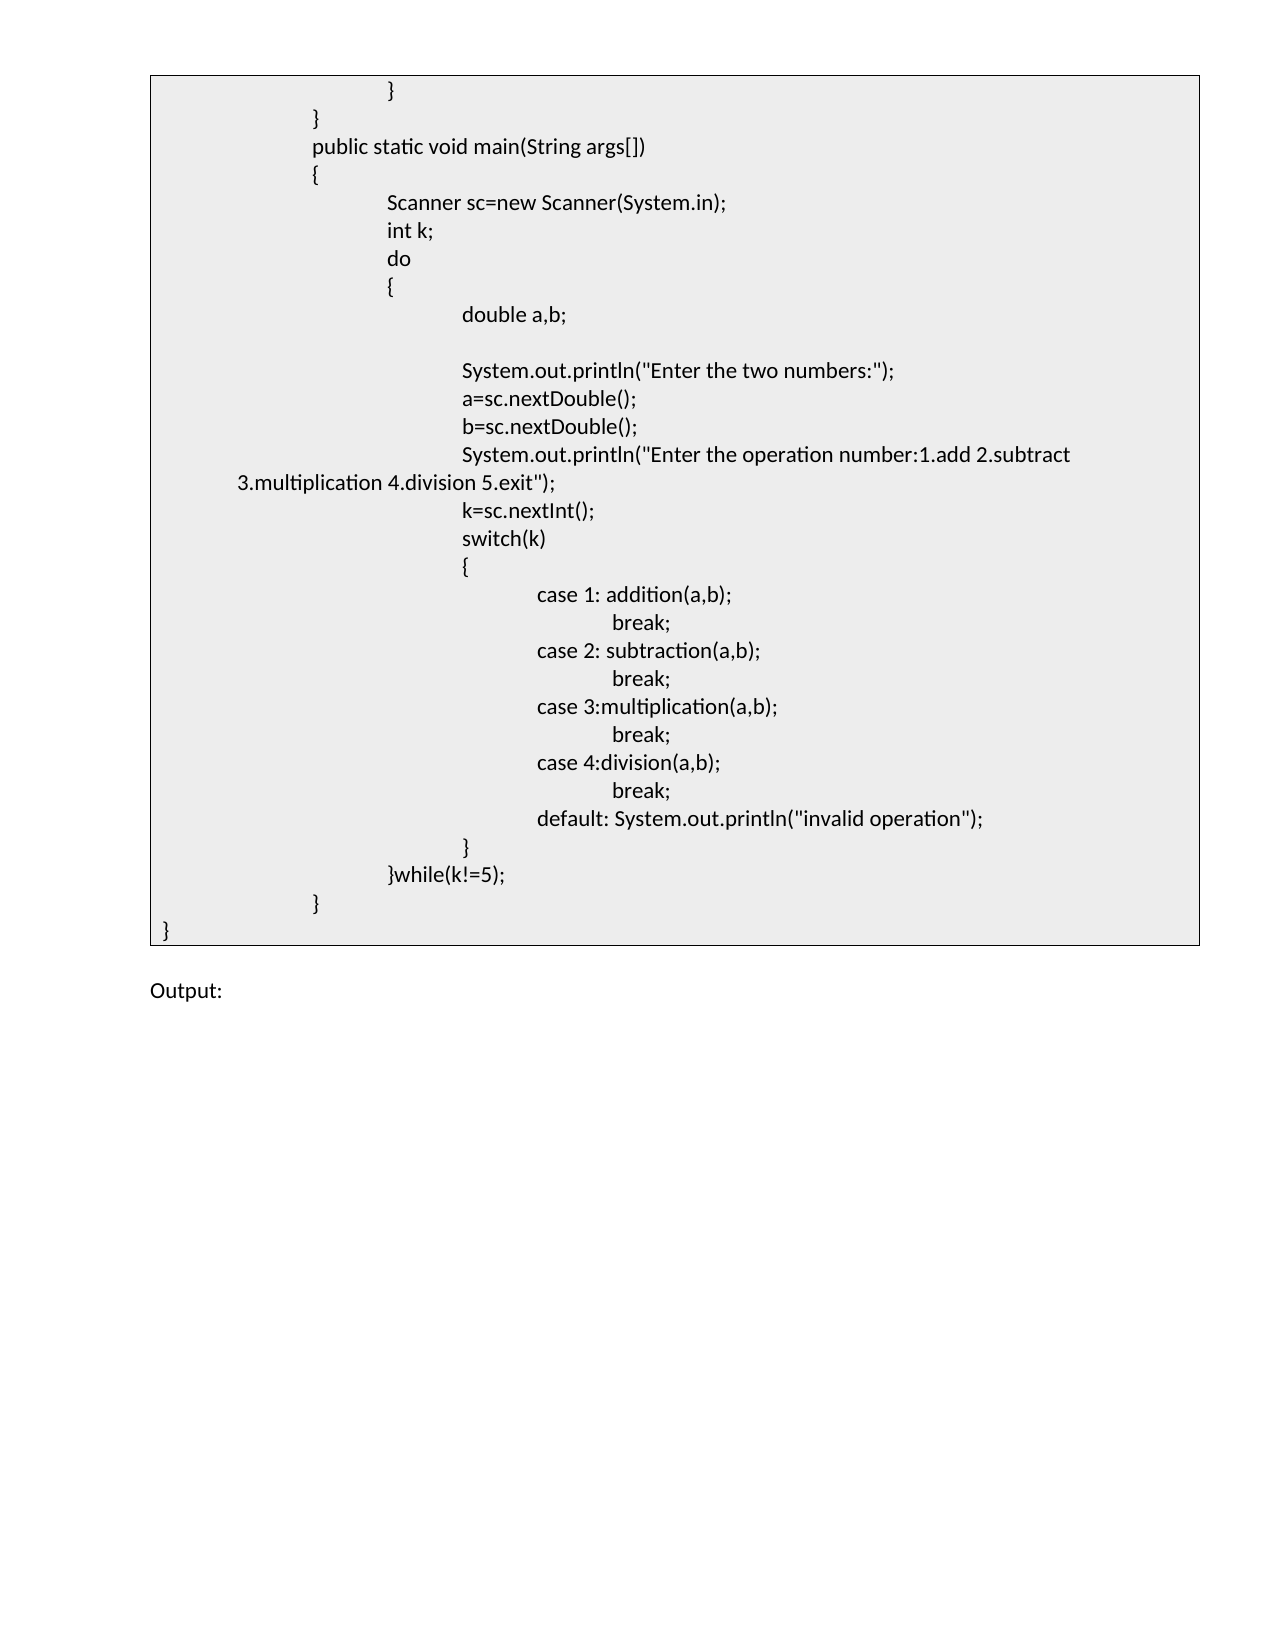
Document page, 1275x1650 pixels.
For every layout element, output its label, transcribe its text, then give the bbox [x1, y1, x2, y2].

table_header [151, 76, 1199, 945]
list Output: [150, 976, 1200, 1004]
